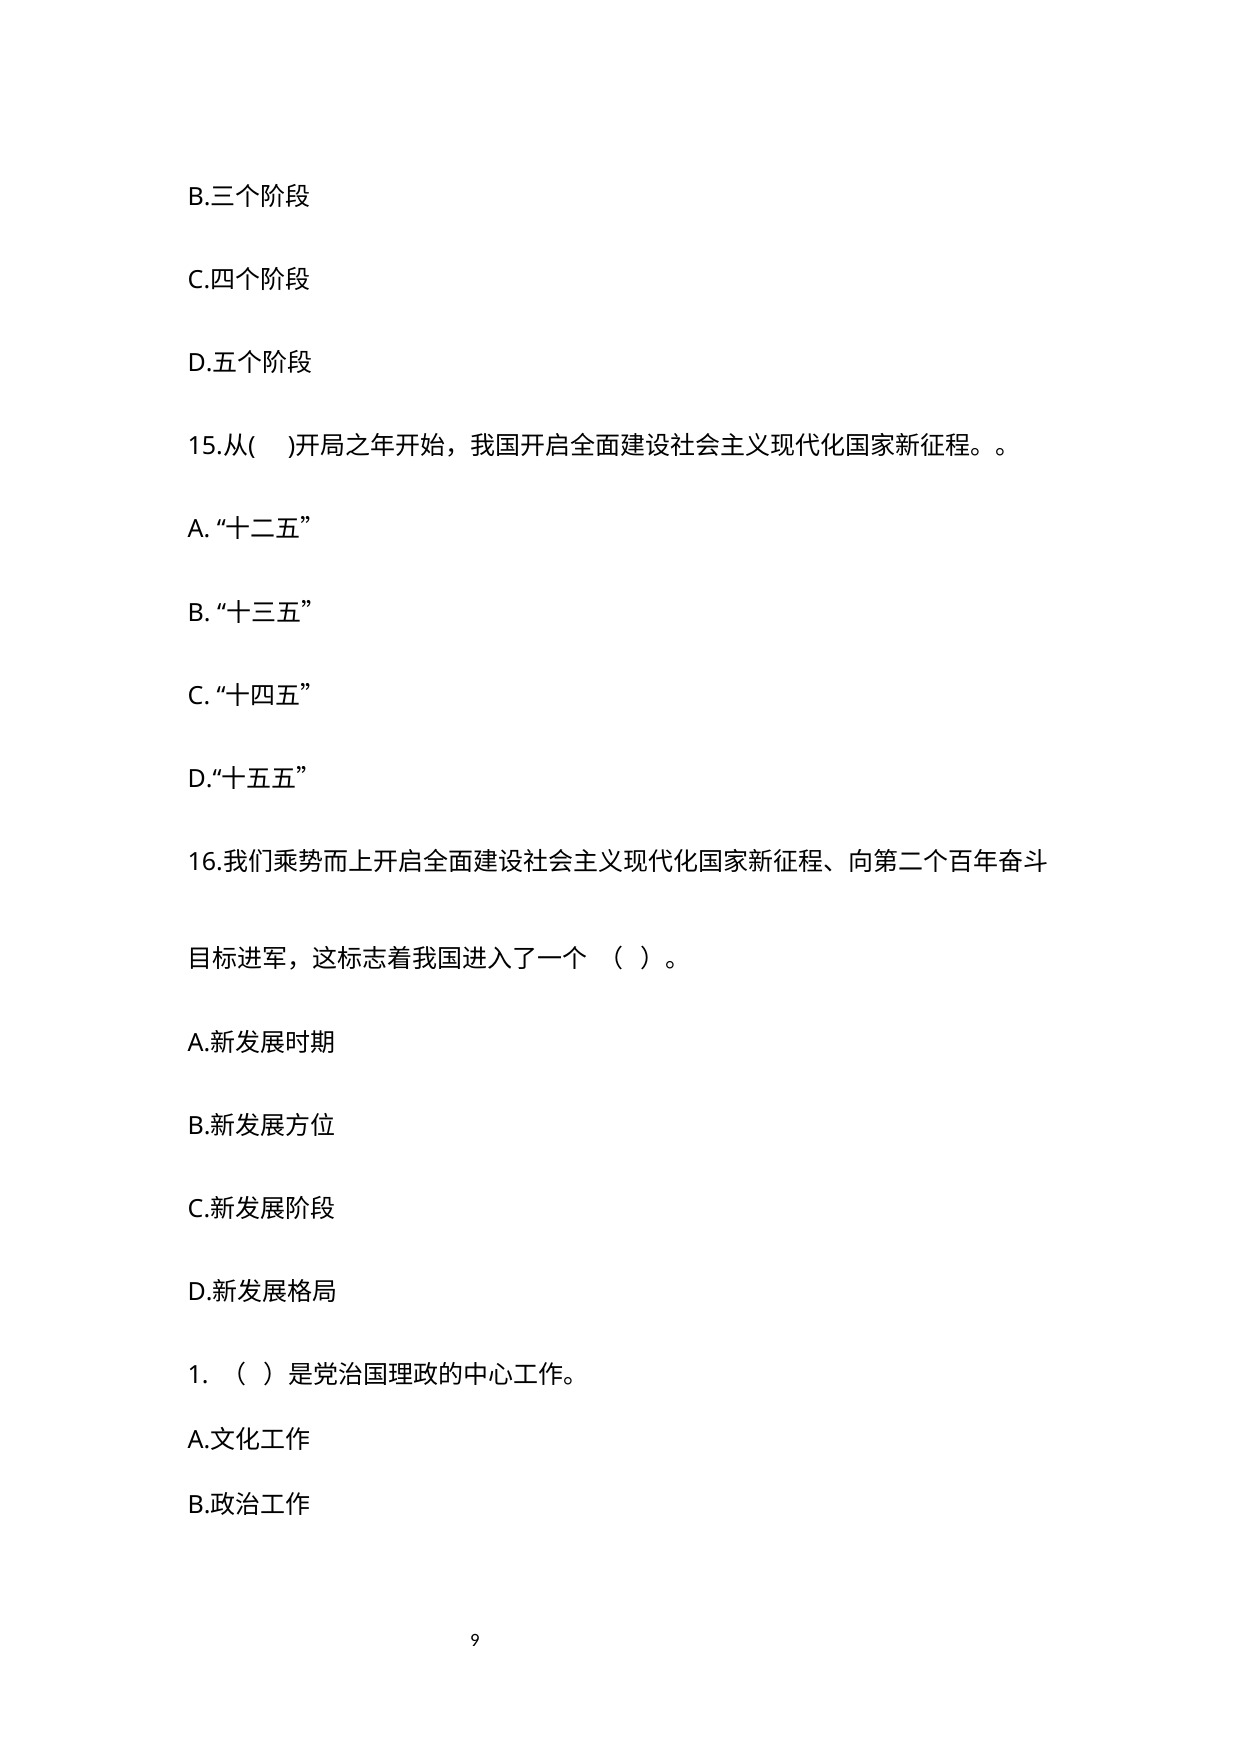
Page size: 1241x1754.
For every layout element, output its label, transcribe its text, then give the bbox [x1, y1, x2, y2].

text 1. （ ）是党治国理政的中心工作。 [187, 1340, 1053, 1405]
text C. “十四五” [187, 661, 1053, 726]
text D.新发展格局 [187, 1257, 1053, 1322]
text C.四个阶段 [187, 245, 1053, 310]
text B.政治工作 [187, 1470, 1053, 1535]
text 16.我们乘势而上开启全面建设社会主义现代化国家新征程、向第二个百年奋斗目标进军，这标志着我国进入了一个 （ ）。 [187, 827, 1053, 989]
text D.五个阶段 [187, 328, 1053, 393]
text D.“十五五” [187, 744, 1053, 809]
text B. “十三五” [187, 578, 1053, 643]
text A. “十二五” [187, 494, 1053, 559]
text A.文化工作 [187, 1405, 1053, 1470]
text A.新发展时期 [187, 1008, 1053, 1073]
text 15.从( )开局之年开始，我国开启全面建设社会主义现代化国家新征程。。 [187, 411, 1053, 476]
text B.新发展方位 [187, 1091, 1053, 1156]
text B.三个阶段 [187, 162, 1053, 227]
text C.新发展阶段 [187, 1174, 1053, 1239]
